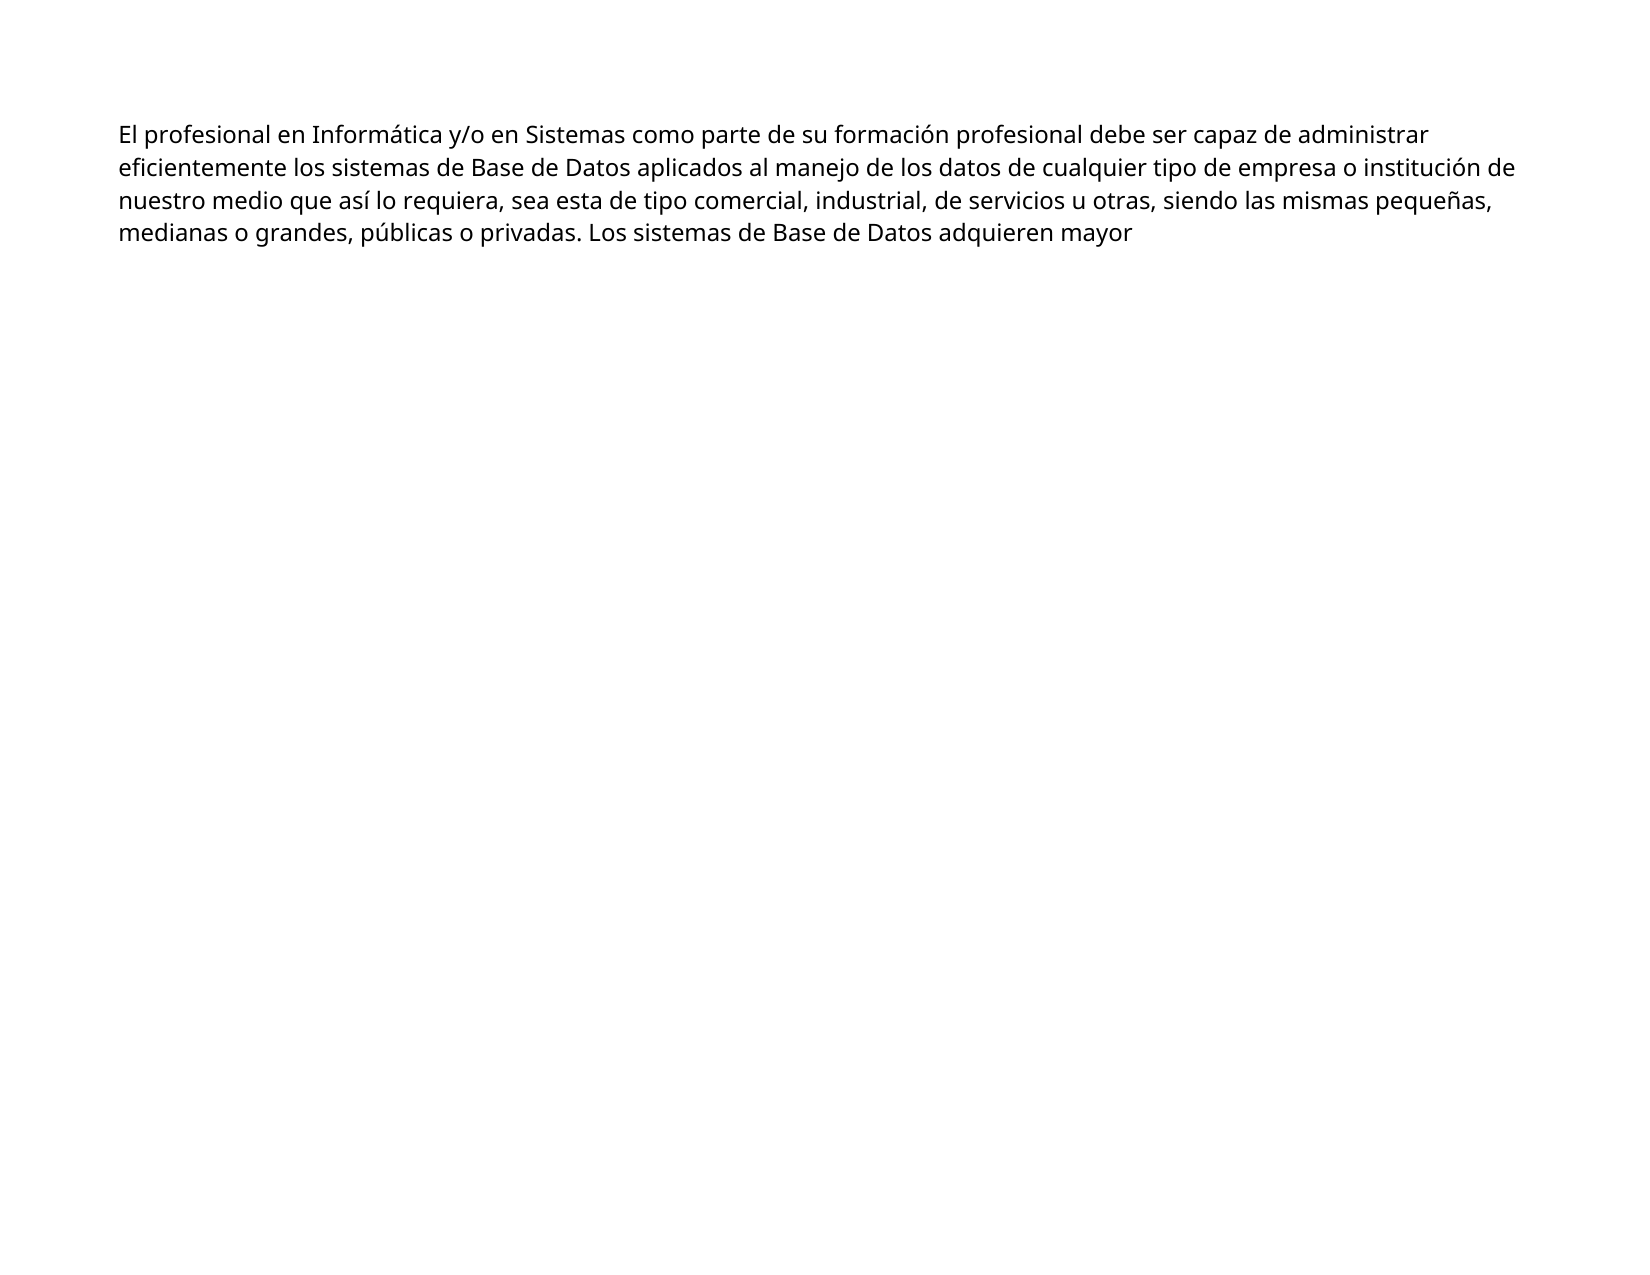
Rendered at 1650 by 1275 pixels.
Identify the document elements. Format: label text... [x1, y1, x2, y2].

text El profesional en Informática y/o en Sistemas como parte de su formación profesional debe ser capaz de administrar eficientemente los sistemas de Base de Datos aplicados al manejo de los datos de cualquier tipo de empresa o institución de nuestro medio que así lo requiera, sea esta de tipo comercial, industrial, de servicios u otras, siendo las mismas pequeñas, medianas o grandes, públicas o privadas. Los sistemas de Base de Datos adquieren mayor [118, 118, 1532, 249]
